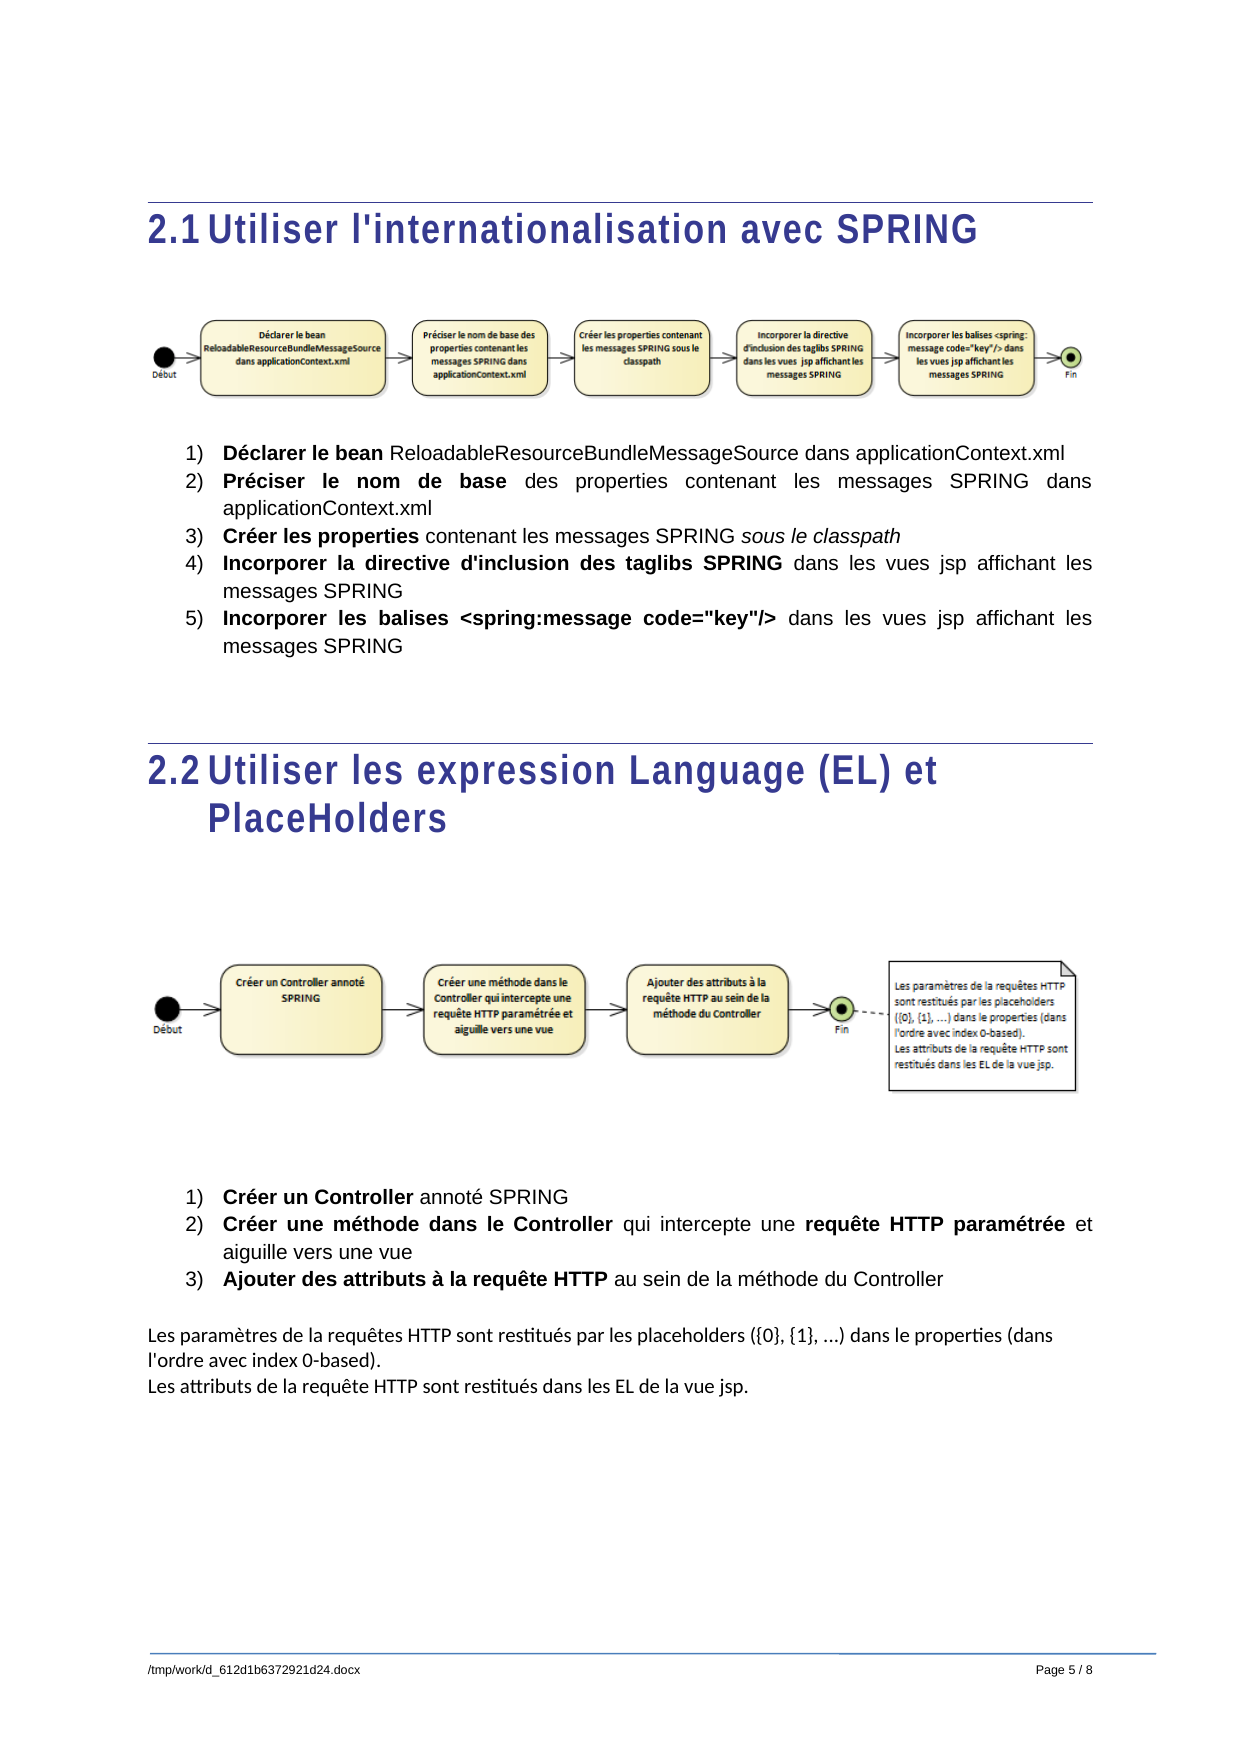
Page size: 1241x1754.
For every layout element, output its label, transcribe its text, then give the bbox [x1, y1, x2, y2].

list Créer un Controller annoté SPRING [185, 1185, 1093, 1209]
list Préciser le nom de base des properties contenant les messages SPRING dans applicationContext.xml [185, 468, 1093, 520]
list Créer les properties contenant les messages SPRING sous le classpath [185, 523, 1093, 547]
list Incorporer les balises <spring:message code="key"/> dans les vues jsp affichant les messages SPRING [185, 606, 1093, 657]
list Créer une méthode dans le Controller qui intercepte une requête HTTP paramétrée et aiguille vers une vue [185, 1212, 1093, 1264]
picture [147, 897, 1093, 1154]
text Les attributs de la requête HTTP sont restitués dans les EL de la vue jsp. [148, 1373, 1093, 1398]
subtitle Utiliser les expression Language (EL) et PlaceHolders [148, 744, 1093, 841]
list Incorporer la directive d'inclusion des taglibs SPRING dans les vues jsp affichant les messages SPRING [185, 551, 1093, 602]
subtitle Utiliser l'internationalisation avec SPRING [148, 203, 1093, 253]
text Les paramètres de la requêtes HTTP sont restitués par les placeholders ({0}, {1}, ...) dans le properties (dans l'ordre avec index 0-based). [148, 1322, 1093, 1373]
picture [147, 309, 1093, 410]
list Déclarer le bean ReloadableResourceBundleMessageSource dans applicationContext.xml [185, 441, 1093, 465]
list Ajouter des attributs à la requête HTTP au sein de la méthode du Controller [185, 1267, 1093, 1291]
